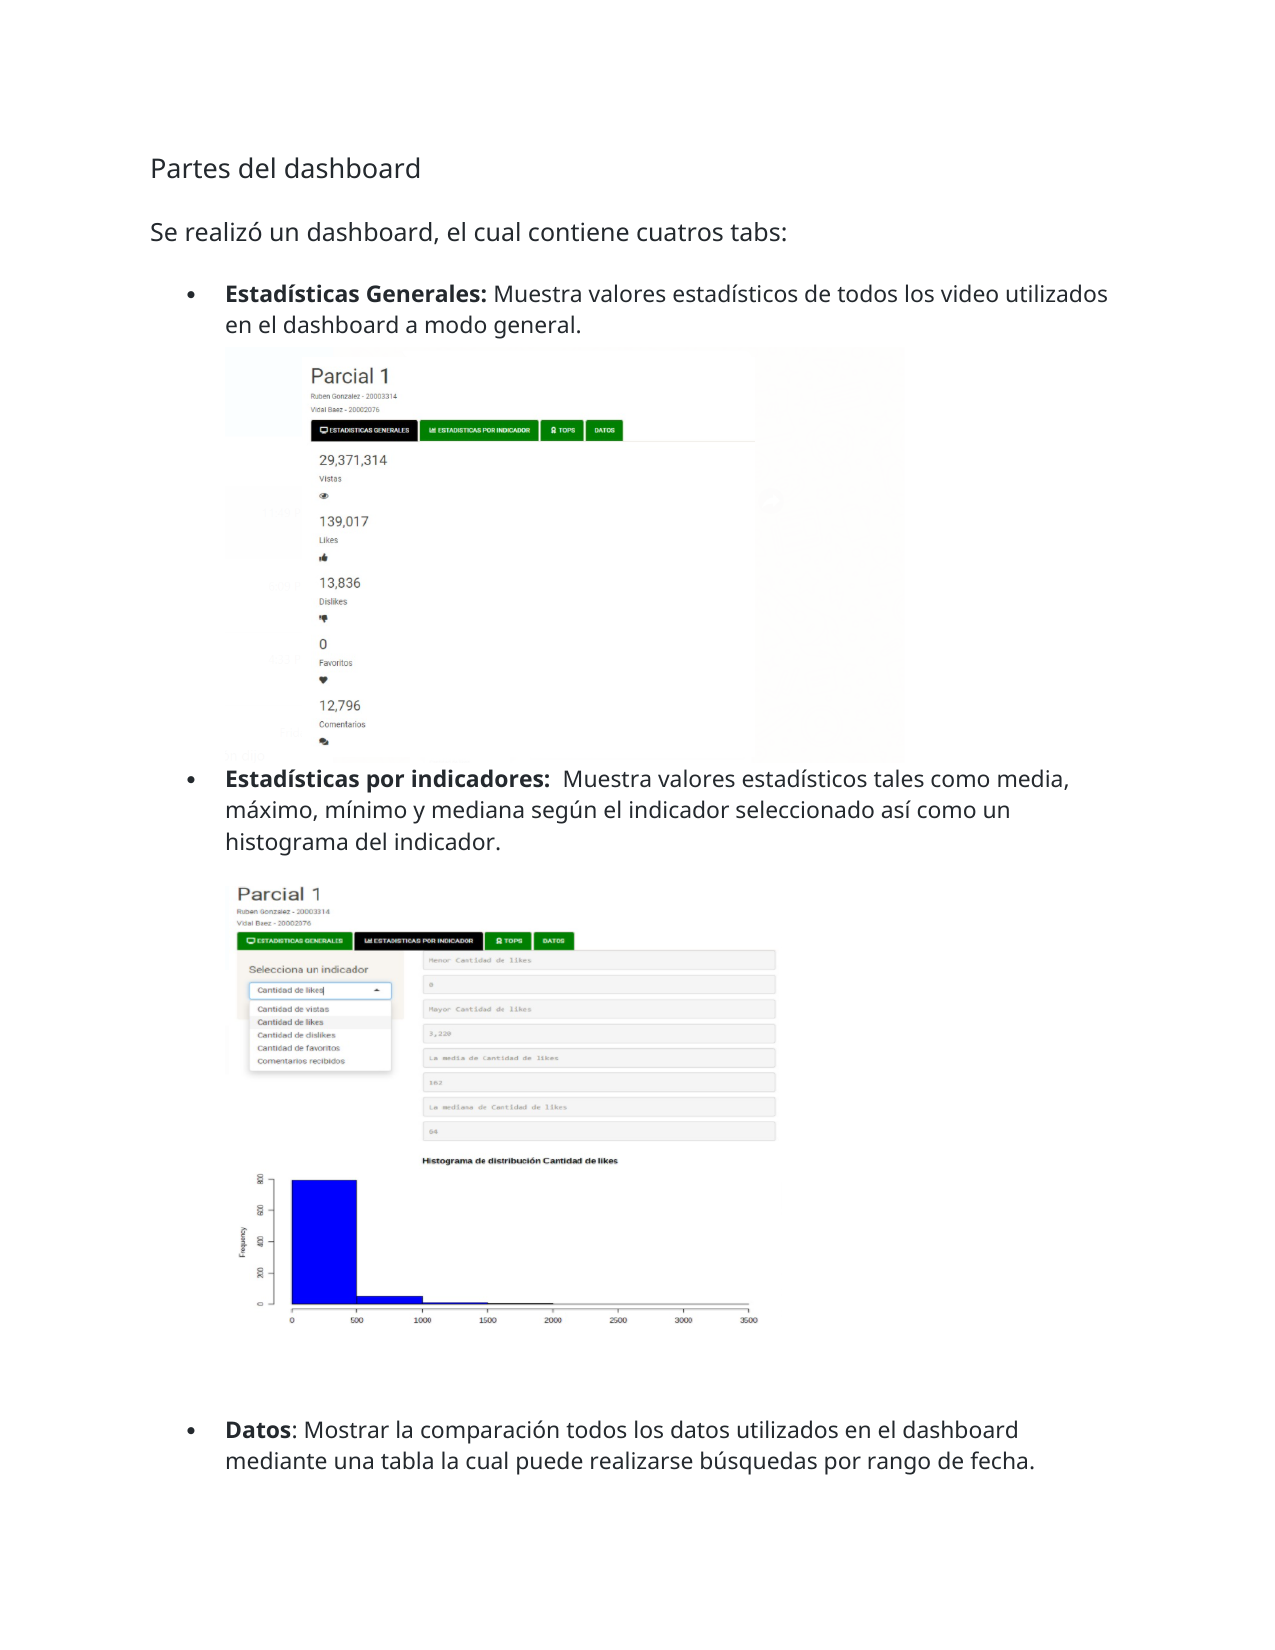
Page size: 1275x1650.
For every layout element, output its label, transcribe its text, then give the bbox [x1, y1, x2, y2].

list Estadísticas por indicadores: Muestra valores estadísticos tales como media, máximo, mínimo y mediana según el indicador seleccionado así como un histograma del indicador. [187, 763, 1125, 857]
subtitle Partes del dashboard [150, 150, 1125, 187]
picture [225, 340, 905, 763]
picture [225, 886, 782, 1324]
list Datos: Mostrar la comparación todos los datos utilizados en el dashboard mediante una tabla la cual puede realizarse búsquedas por rango de fecha. [187, 1413, 1125, 1476]
text Se realizó un dashboard, el cual contiene cuatros tabs: [150, 215, 1125, 249]
